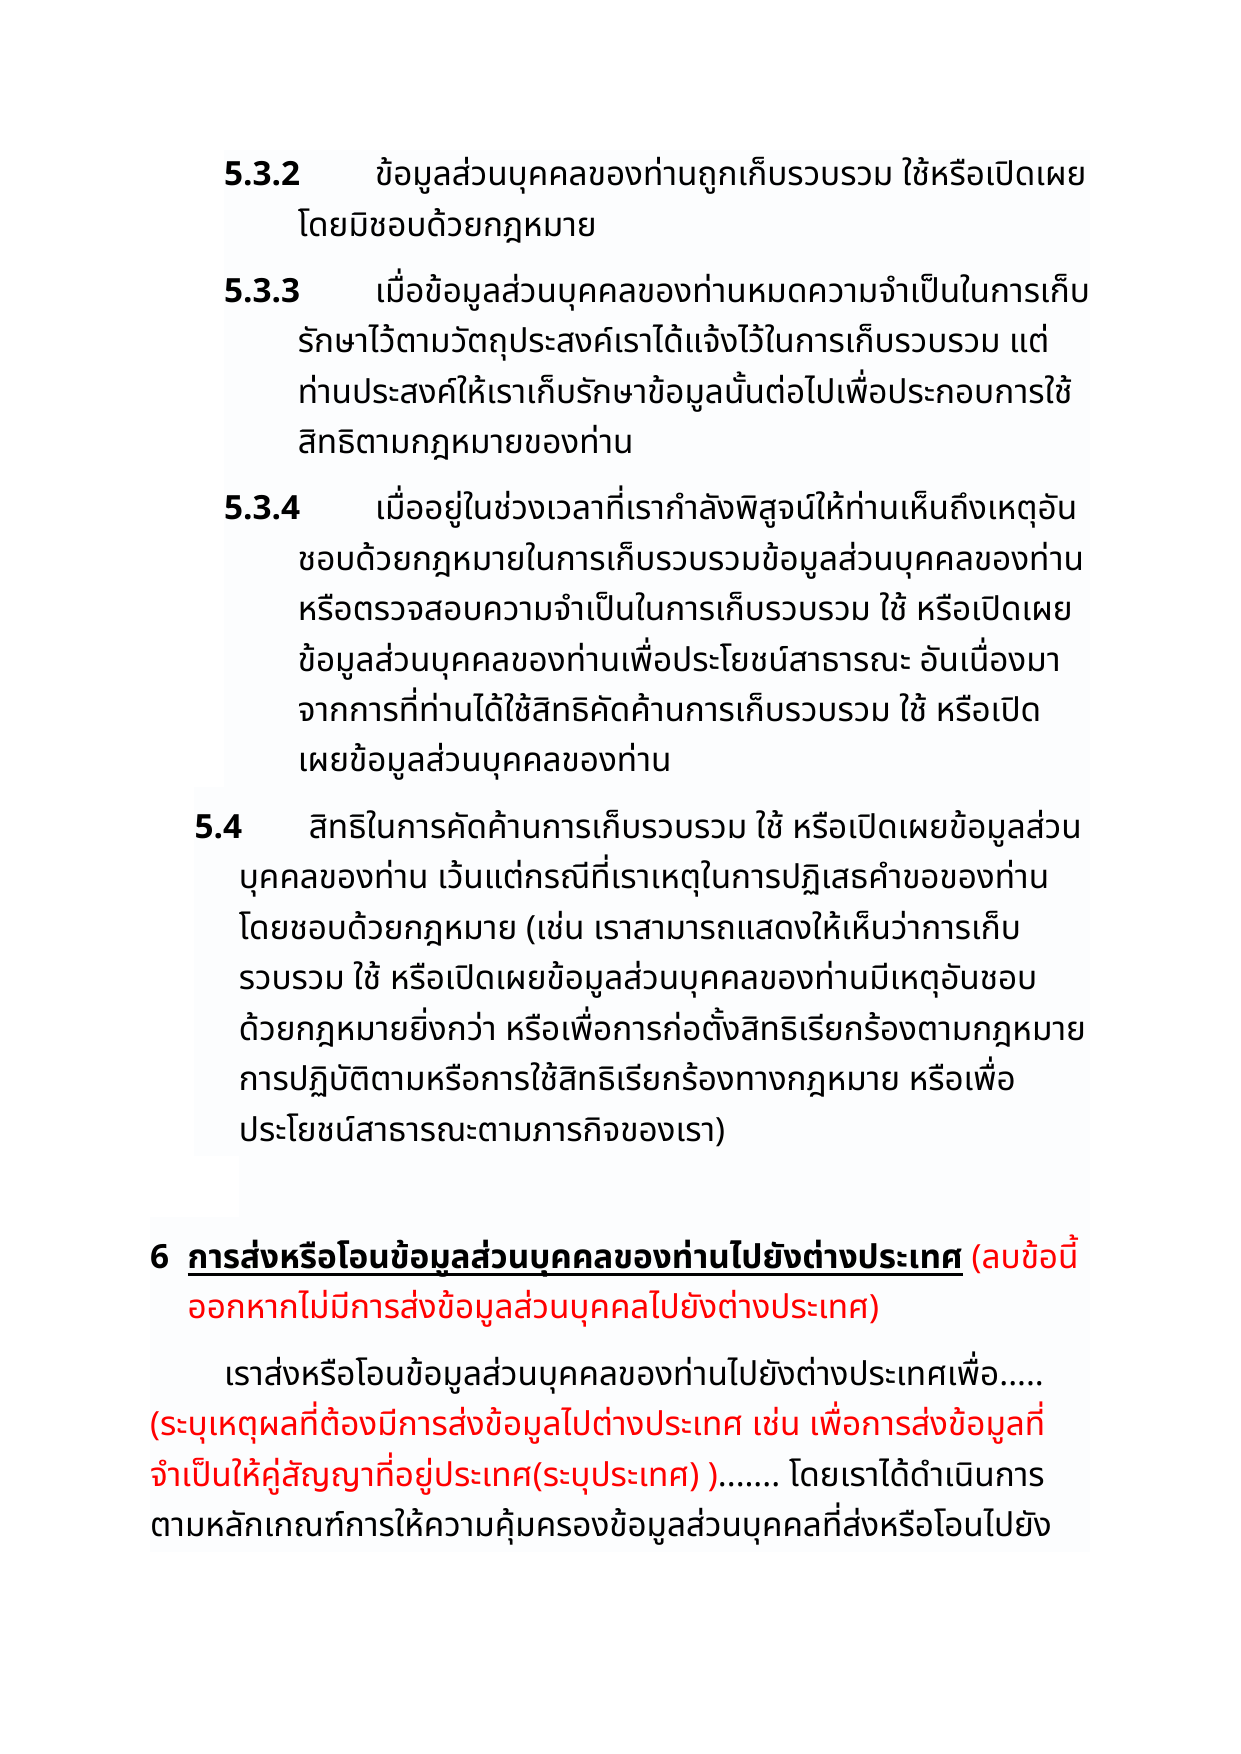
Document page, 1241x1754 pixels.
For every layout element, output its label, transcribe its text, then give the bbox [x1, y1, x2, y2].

list เมื่ออยู่ในช่วงเวลาที่เรากำลังพิสูจน์ให้ท่านเห็นถึงเหตุอันชอบด้วยกฎหมายในการเก็บรวบรวมข้อมูลส่วนบุคคลของท่าน หรือตรวจสอบความจำเป็นในการเก็บรวบรวม ใช้ หรือเปิดเผยข้อมูลส่วนบุคคลของท่านเพื่อประโยชน์สาธารณะ อันเนื่องมาจากการที่ท่านได้ใช้สิทธิคัดค้านการเก็บรวบรวม ใช้ หรือเปิดเผยข้อมูลส่วนบุคคลของท่าน [224, 484, 1090, 787]
list การส่งหรือโอนข้อมูลส่วนบุคคลของท่านไปยังต่างประเทศ (ลบข้อนี้ออกหากไม่มีการส่งข้อมูลส่วนบุคคลไปยังต่างประเทศ) [150, 1233, 1090, 1334]
list สิทธิในการคัดค้านการเก็บรวบรวม ใช้ หรือเปิดเผยข้อมูลส่วนบุคคลของท่าน เว้นแต่กรณีที่เราเหตุในการปฏิเสธคำขอของท่านโดยชอบด้วยกฎหมาย (เช่น เราสามารถแสดงให้เห็นว่าการเก็บรวบรวม ใช้ หรือเปิดเผยข้อมูลส่วนบุคคลของท่านมีเหตุอันชอบด้วยกฎหมายยิ่งกว่า หรือเพื่อการก่อตั้งสิทธิเรียกร้องตามกฎหมาย การปฏิบัติตามหรือการใช้สิทธิเรียกร้องทางกฎหมาย หรือเพื่อประโยชน์สาธารณะตามภารกิจของเรา) [194, 802, 1090, 1156]
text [150, 1349, 1090, 1552]
list เมื่อข้อมูลส่วนบุคคลของท่านหมดความจำเป็นในการเก็บรักษาไว้ตามวัตถุประสงค์เราได้แจ้งไว้ในการเก็บรวบรวม แต่ท่านประสงค์ให้เราเก็บรักษาข้อมูลนั้นต่อไปเพื่อประกอบการใช้สิทธิตามกฎหมายของท่าน [224, 267, 1090, 468]
list ข้อมูลส่วนบุคคลของท่านถูกเก็บรวบรวม ใช้หรือเปิดเผยโดยมิชอบด้วยกฎหมาย [224, 150, 1090, 251]
